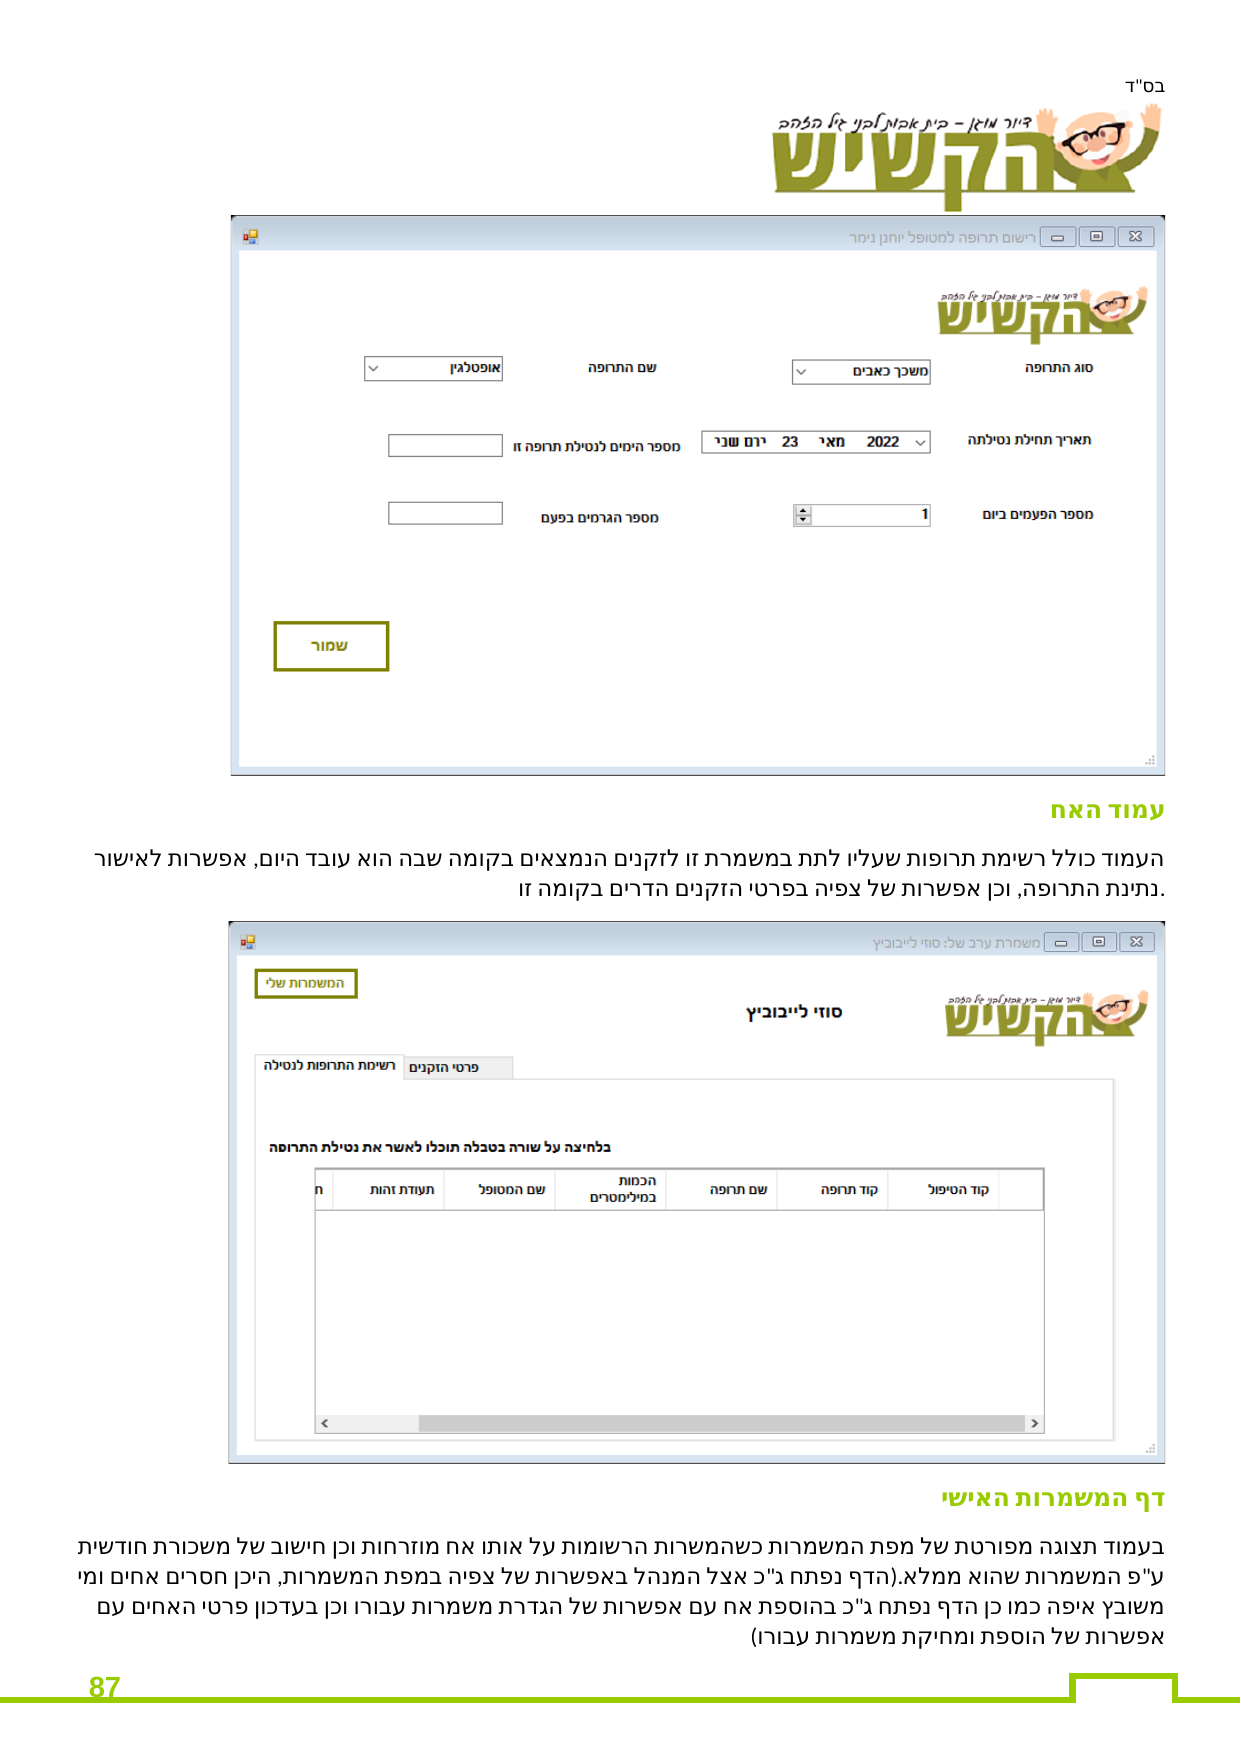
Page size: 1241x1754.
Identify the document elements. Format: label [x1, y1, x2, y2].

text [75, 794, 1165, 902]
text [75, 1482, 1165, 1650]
picture [767, 96, 1165, 215]
